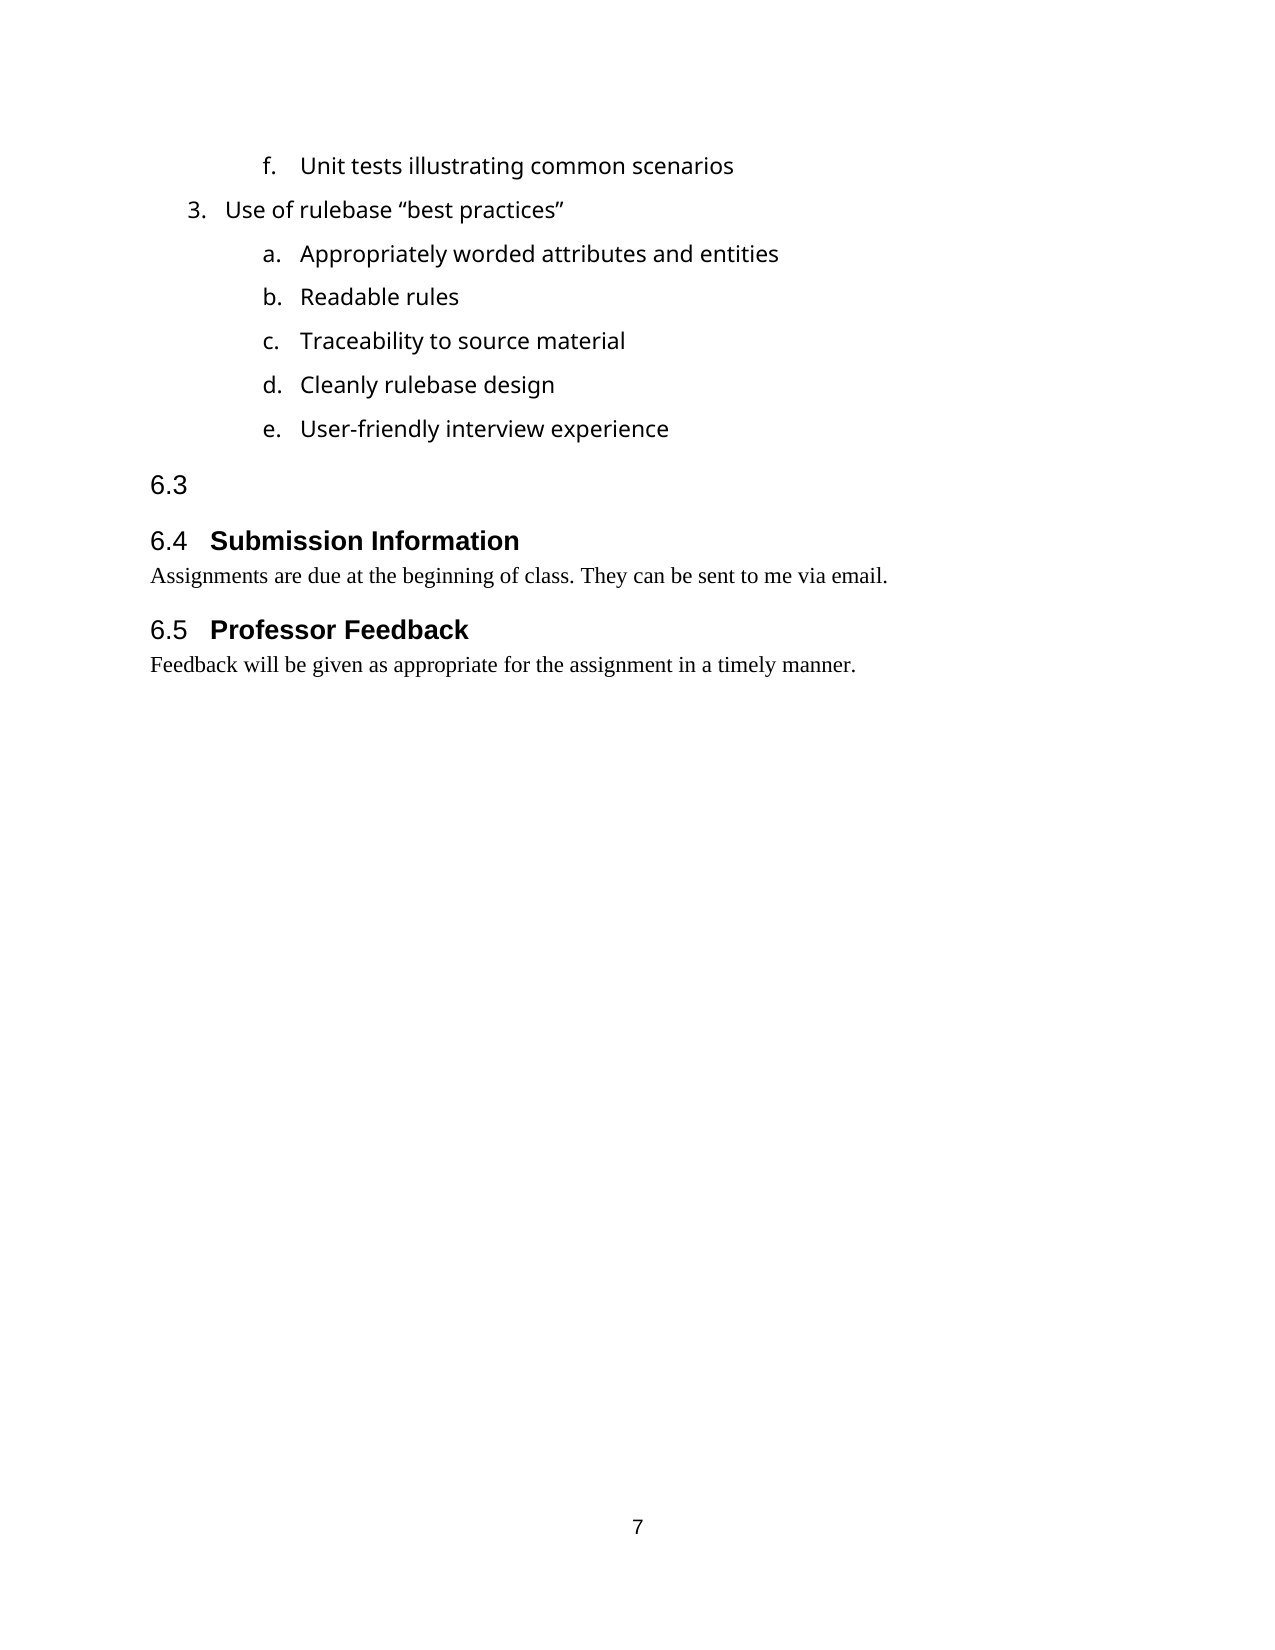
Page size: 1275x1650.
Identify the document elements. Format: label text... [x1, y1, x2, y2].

list Unit tests illustrating common scenarios [262, 150, 1125, 181]
text Assignments are due at the beginning of class. They can be sent to me via email. [150, 562, 1125, 589]
subtitle Submission Information [150, 525, 1125, 556]
list Readable rules [262, 281, 1125, 312]
text Feedback will be given as appropriate for the assignment in a timely manner. [150, 651, 1125, 678]
list Traceability to source material [262, 325, 1125, 356]
subtitle Professor Feedback [150, 614, 1125, 645]
list Use of rulebase “best practices” [187, 194, 1125, 225]
list Cleanly rulebase design [262, 369, 1125, 400]
list Appropriately worded attributes and entities [262, 237, 1125, 269]
list User-friendly interview experience [262, 412, 1125, 444]
